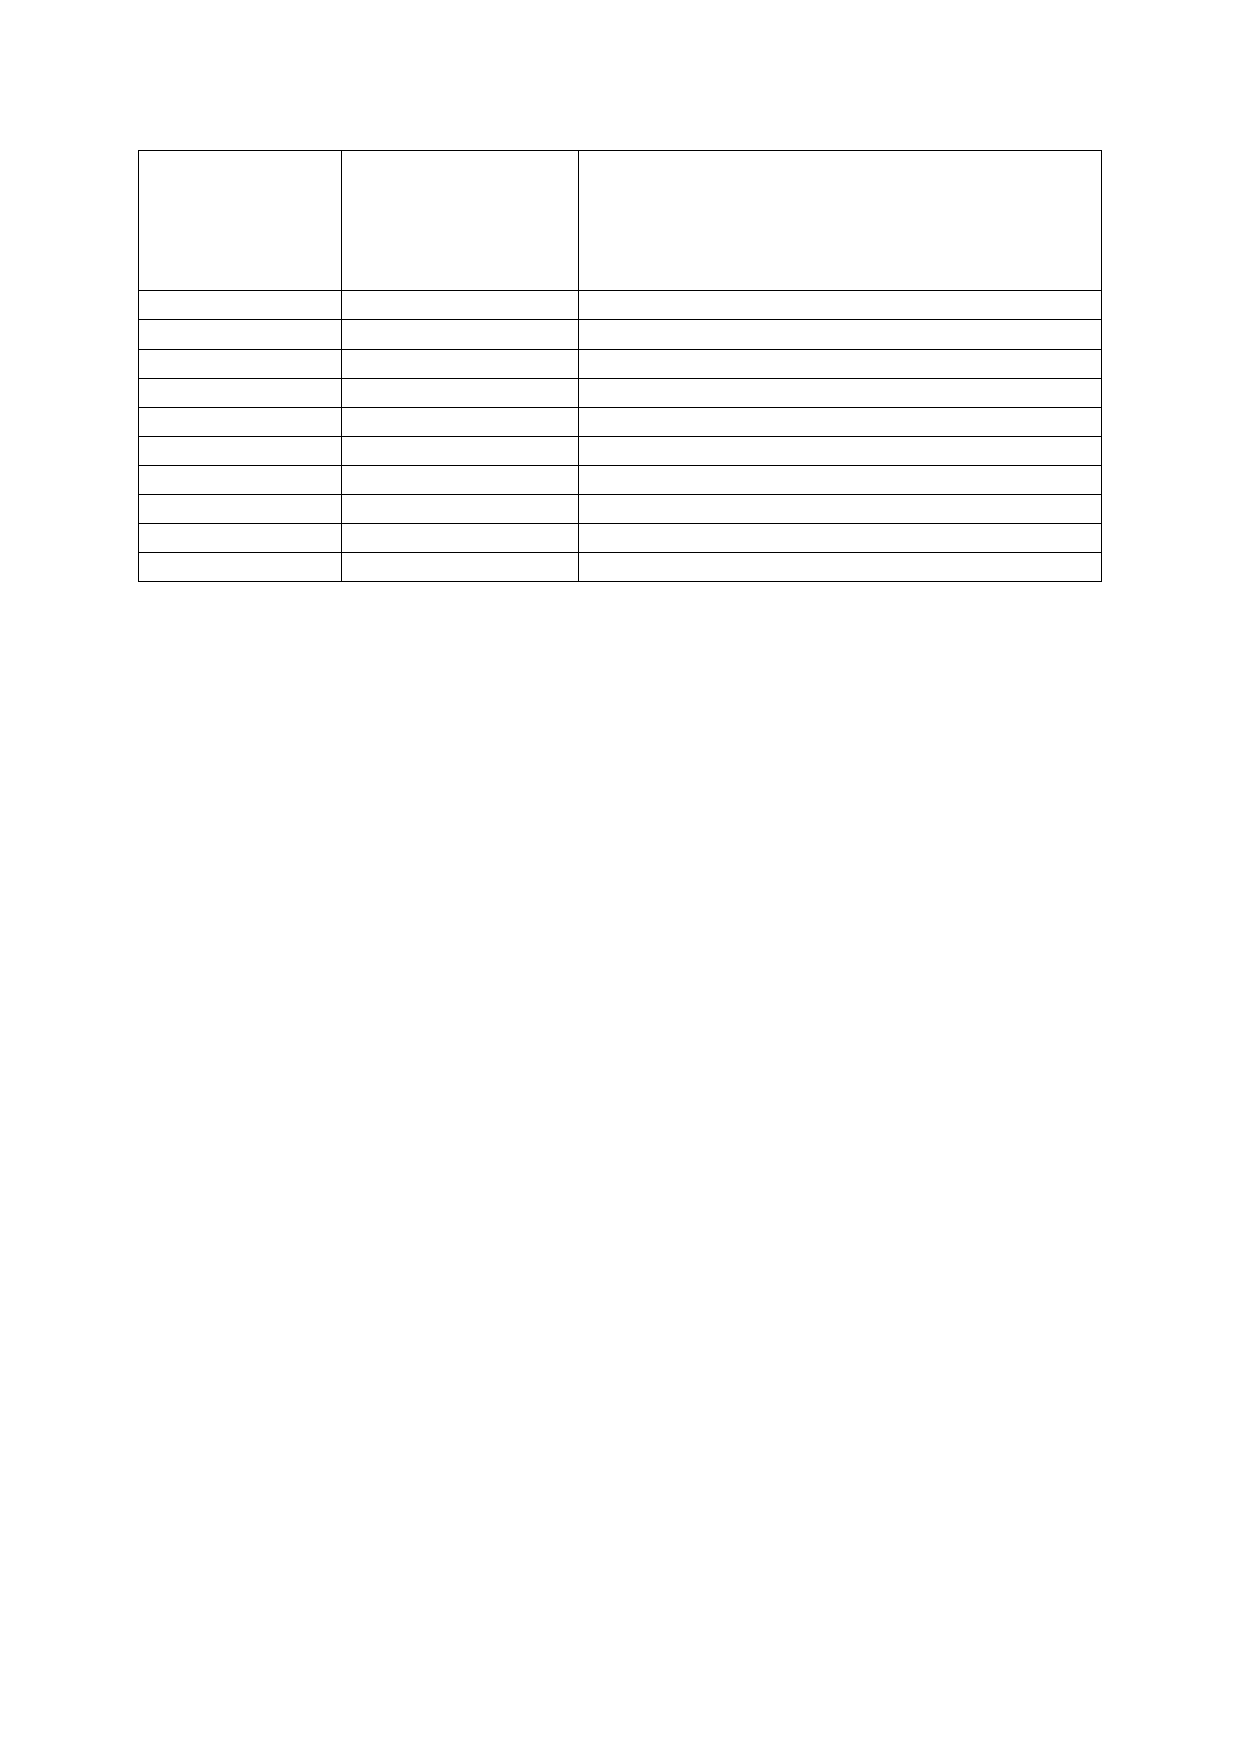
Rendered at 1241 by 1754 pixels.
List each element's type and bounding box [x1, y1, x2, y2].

table_cell [579, 379, 1101, 407]
table_cell [579, 466, 1101, 494]
table_cell [342, 350, 578, 377]
table_cell [579, 437, 1101, 465]
table_cell [579, 495, 1101, 523]
table_cell [342, 466, 578, 494]
table_cell [139, 379, 341, 407]
table_cell [579, 408, 1101, 436]
table_cell [139, 408, 341, 436]
table_cell [139, 350, 341, 377]
table_cell [139, 524, 341, 552]
table_cell [342, 291, 578, 319]
table_cell [579, 553, 1101, 581]
table_cell [342, 437, 578, 465]
table_cell [342, 408, 578, 436]
table_cell [579, 151, 1101, 290]
table_cell [139, 495, 341, 523]
table_cell [139, 553, 341, 581]
table_cell [139, 466, 341, 494]
table_cell [139, 291, 341, 319]
table_cell [342, 379, 578, 407]
table_cell [342, 524, 578, 552]
table_cell [139, 320, 341, 348]
table_cell [342, 495, 578, 523]
table_cell [342, 320, 578, 348]
table_cell [579, 291, 1101, 319]
table_cell [579, 524, 1101, 552]
table_cell [342, 553, 578, 581]
table_cell [139, 437, 341, 465]
table_cell [579, 350, 1101, 377]
table_cell [579, 320, 1101, 348]
